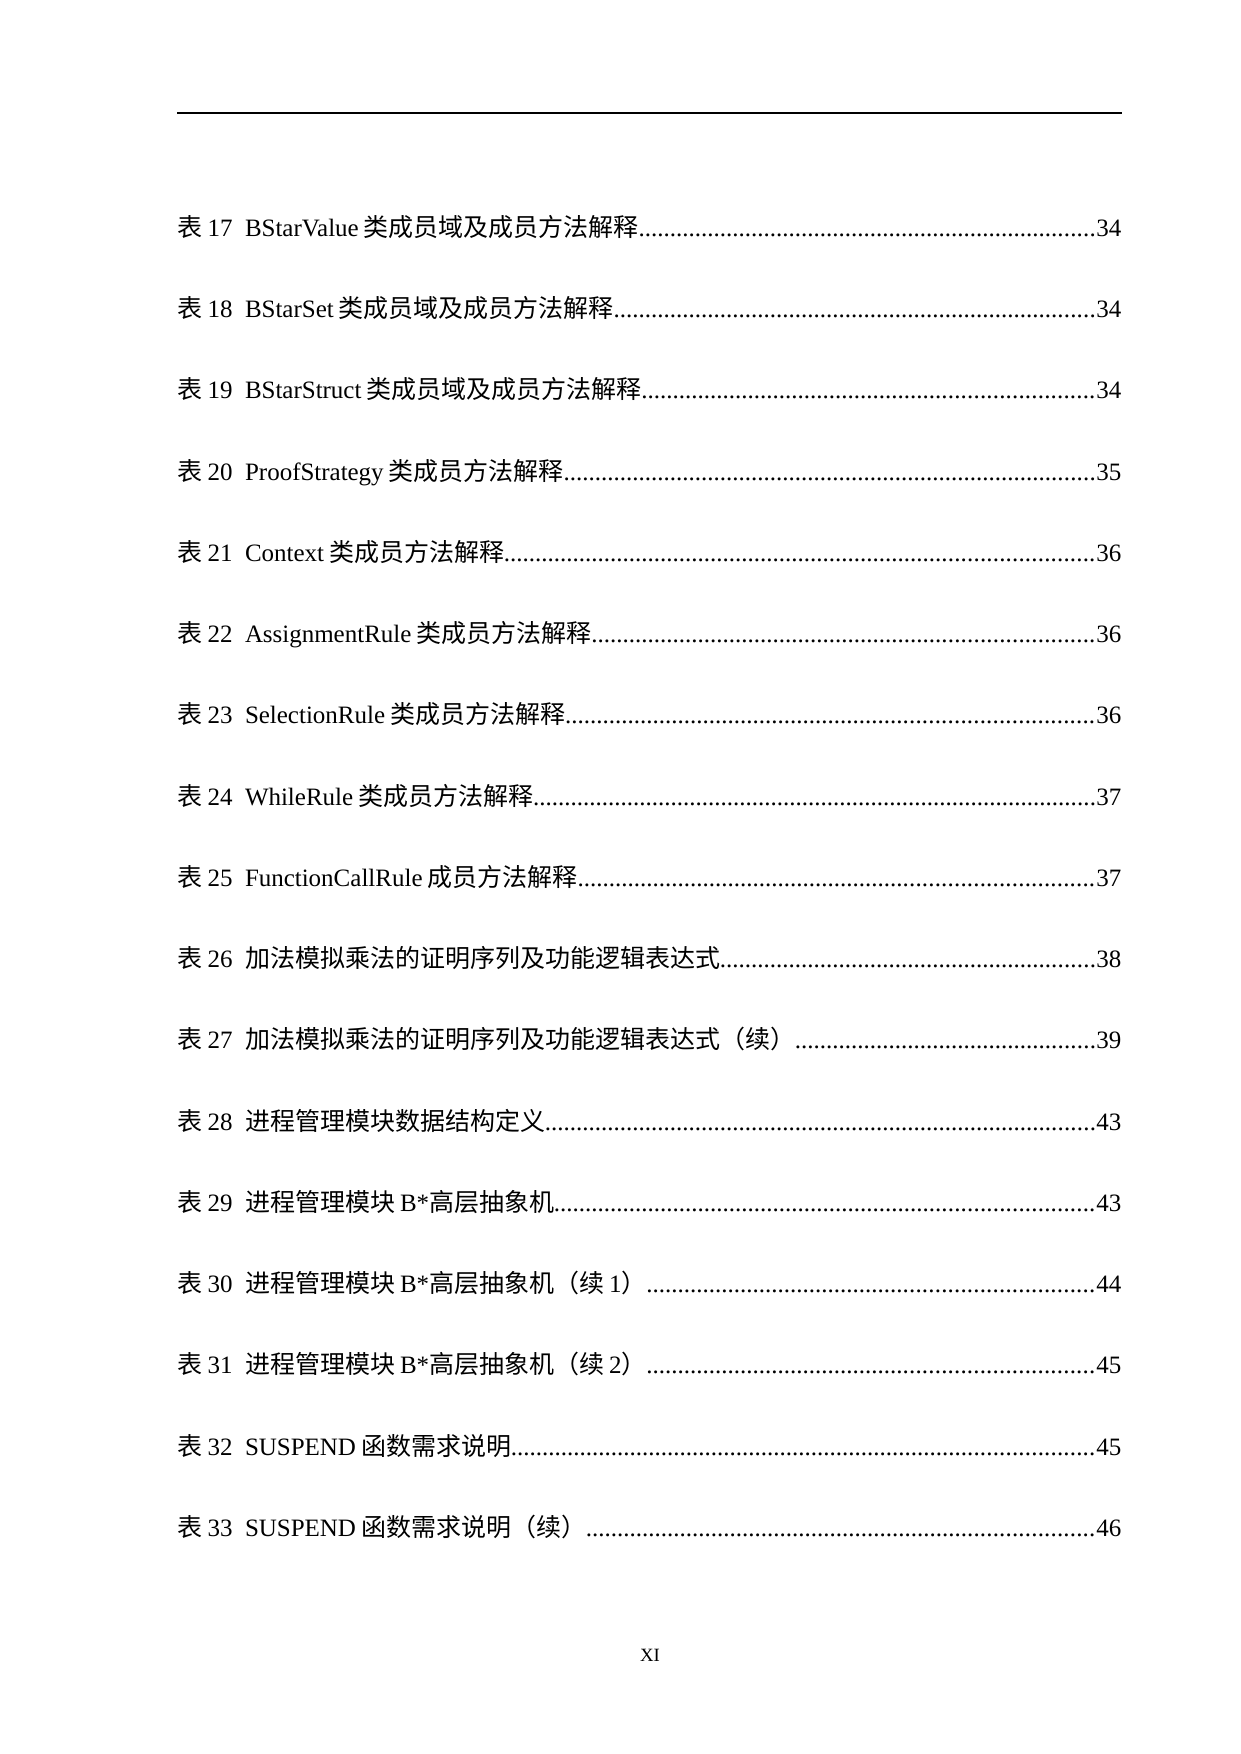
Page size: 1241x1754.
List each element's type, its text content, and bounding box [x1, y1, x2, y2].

text 表29 进程管理模块B*高层抽象机 43 [177, 1168, 1122, 1233]
text 表26 加法模拟乘法的证明序列及功能逻辑表达式 38 [177, 924, 1122, 989]
text 表24 WhileRule类成员方法解释 37 [177, 762, 1122, 827]
text 表20 ProofStrategy类成员方法解释 35 [177, 437, 1122, 502]
text 表32 SUSPEND函数需求说明 45 [177, 1412, 1122, 1477]
text 表22 AssignmentRule类成员方法解释 36 [177, 599, 1122, 664]
text 表19 BStarStruct类成员域及成员方法解释 34 [177, 355, 1122, 420]
text 表30 进程管理模块B*高层抽象机（续1） 44 [177, 1249, 1122, 1314]
text 表27 加法模拟乘法的证明序列及功能逻辑表达式（续） 39 [177, 1005, 1122, 1070]
text 表33 SUSPEND函数需求说明（续） 46 [177, 1493, 1122, 1558]
text 表23 SelectionRule类成员方法解释 36 [177, 680, 1122, 745]
text 表25 FunctionCallRule成员方法解释 37 [177, 843, 1122, 908]
text 表28 进程管理模块数据结构定义 43 [177, 1087, 1122, 1152]
text 表21 Context类成员方法解释 36 [177, 518, 1122, 583]
text 表17 BStarValue类成员域及成员方法解释 34 [177, 193, 1122, 258]
text 表18 BStarSet类成员域及成员方法解释 34 [177, 274, 1122, 339]
text 表31 进程管理模块B*高层抽象机（续2） 45 [177, 1330, 1122, 1395]
